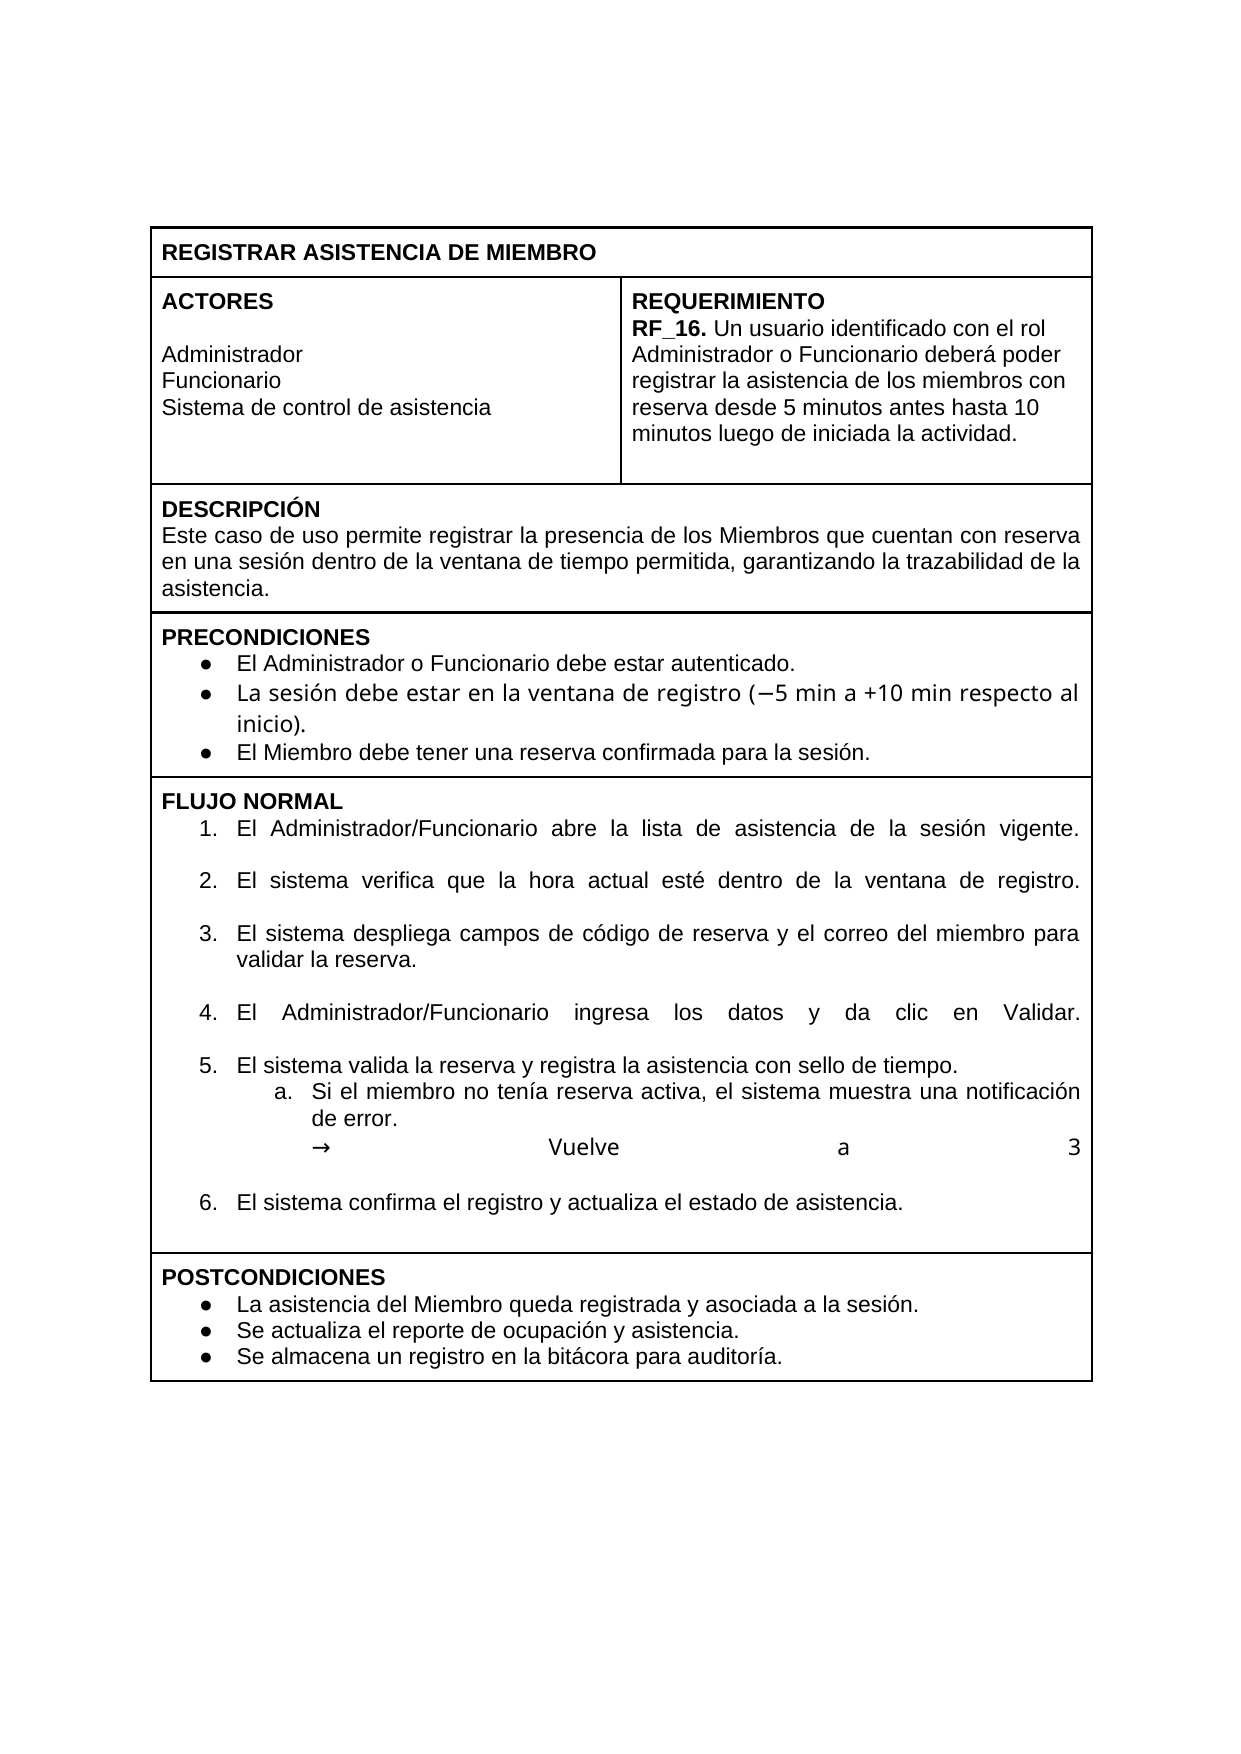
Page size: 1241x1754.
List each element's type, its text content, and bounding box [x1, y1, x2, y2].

table_cell ACTORES Administrador Funcionario Sistema de control de asistencia [152, 278, 620, 483]
table_cell DESCRIPCIÓN Este caso de uso permite registrar la presencia de los Miembros que cuentan con reserva en una sesión dentro de la ventana de tiempo permitida, garantizando la trazabilidad de la asistencia. [152, 485, 1091, 611]
table_cell FLUJO NORMAL El Administrador/Funcionario abre la lista de asistencia de la sesión vigente. El sistema verifica que la hora actual esté dentro de la ventana de registro. El sistema despliega campos de código de reserva y el correo del miembro para validar la reserva. El Administrador/Funcionario ingresa los datos y da clic en Validar. El sistema valida la reserva y registra la asistencia con sello de tiempo. Si el miembro no tenía reserva activa, el sistema muestra una notificación de error. → Vuelve a 3 El sistema confirma el registro y actualiza el estado de asistencia. [152, 778, 1091, 1252]
table_header REGISTRAR ASISTENCIA DE MIEMBRO [152, 229, 1091, 276]
table_cell POSTCONDICIONES La asistencia del Miembro queda registrada y asociada a la sesión. Se actualiza el reporte de ocupación y asistencia. Se almacena un registro en la bitácora para auditoría. [152, 1254, 1091, 1380]
table_cell REQUERIMIENTO RF_16. Un usuario identificado con el rol Administrador o Funcionario deberá poder registrar la asistencia de los miembros con reserva desde 5 minutos antes hasta 10 minutos luego de iniciada la actividad. [622, 278, 1091, 483]
table_cell PRECONDICIONES El Administrador o Funcionario debe estar autenticado. La sesión debe estar en la ventana de registro (−5 min a +10 min respecto al inicio). El Miembro debe tener una reserva confirmada para la sesión. [152, 614, 1091, 776]
